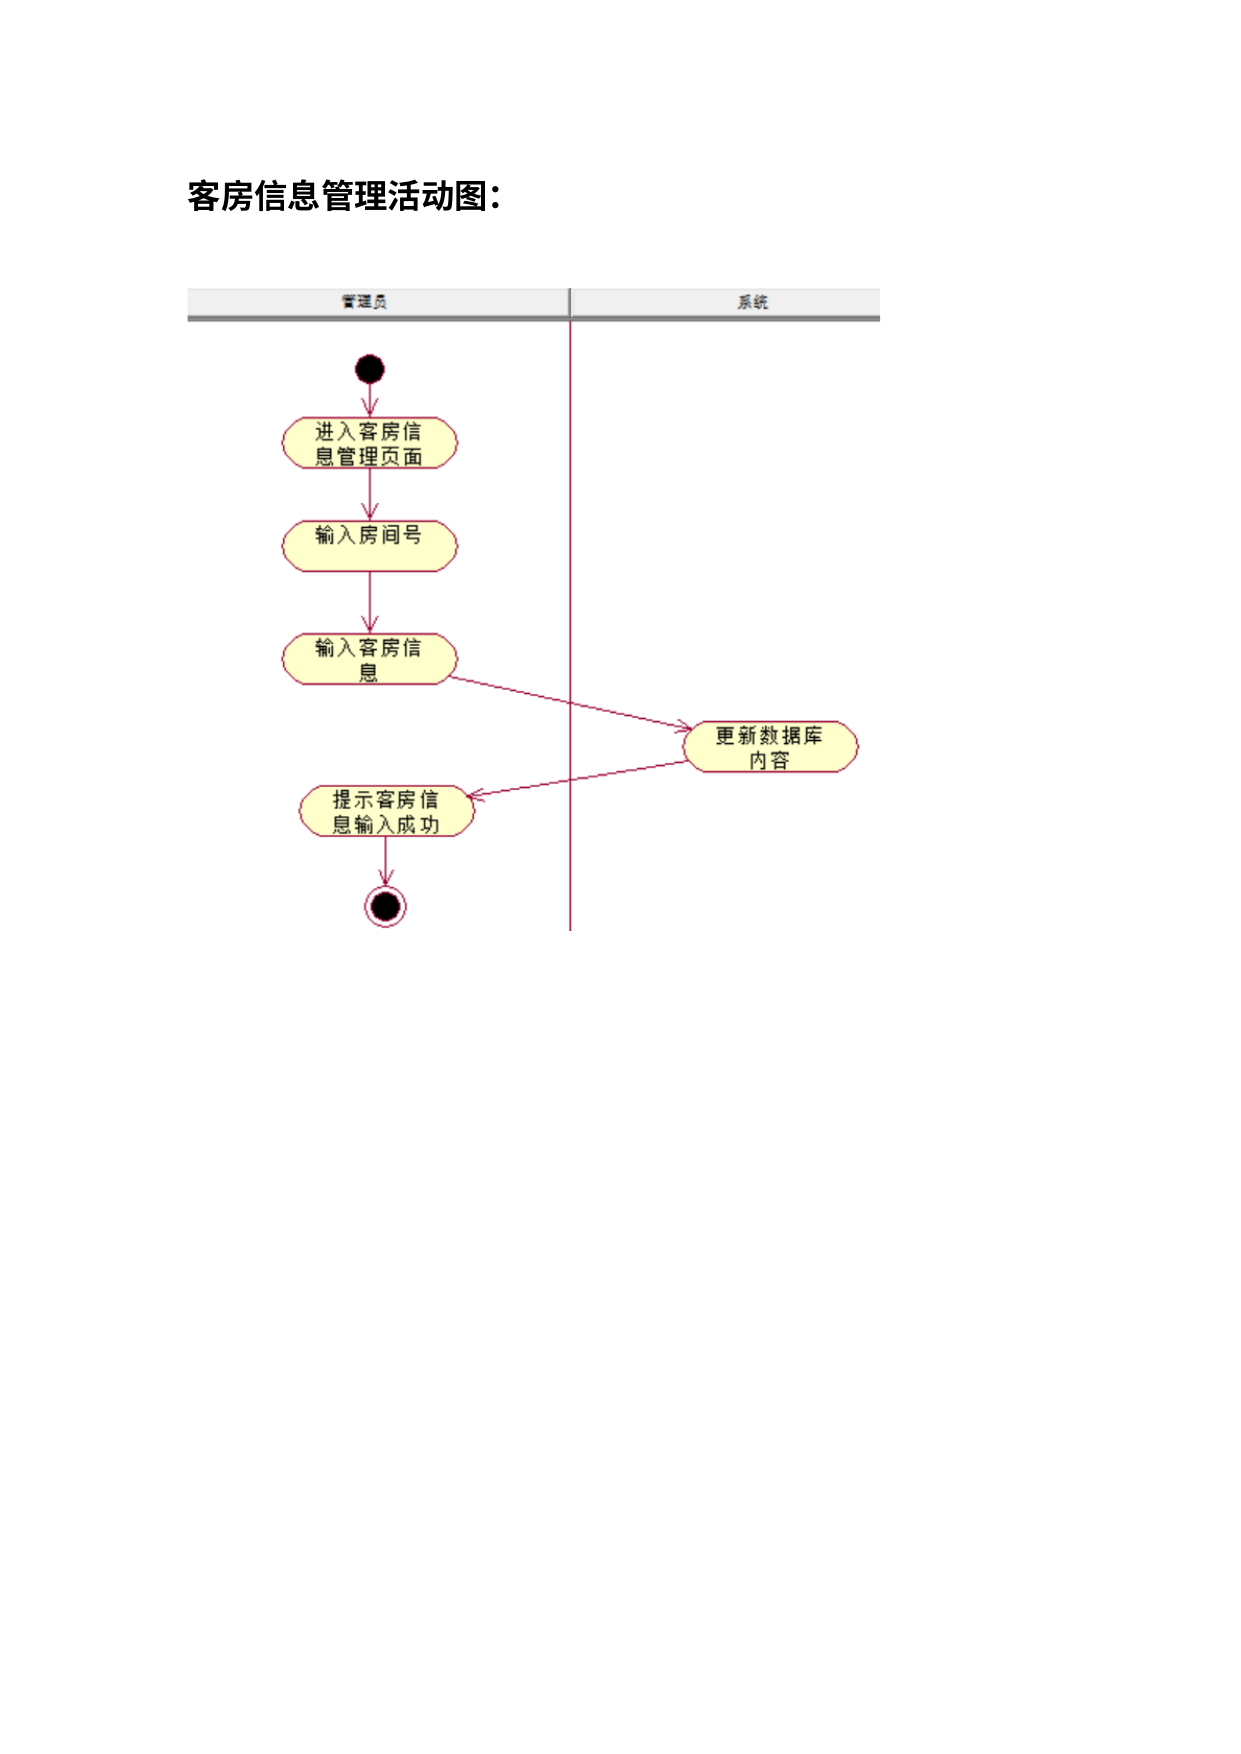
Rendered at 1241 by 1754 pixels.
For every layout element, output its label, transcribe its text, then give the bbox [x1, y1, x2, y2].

subtitle 客房信息管理活动图： [187, 162, 1053, 227]
picture [187, 288, 881, 931]
